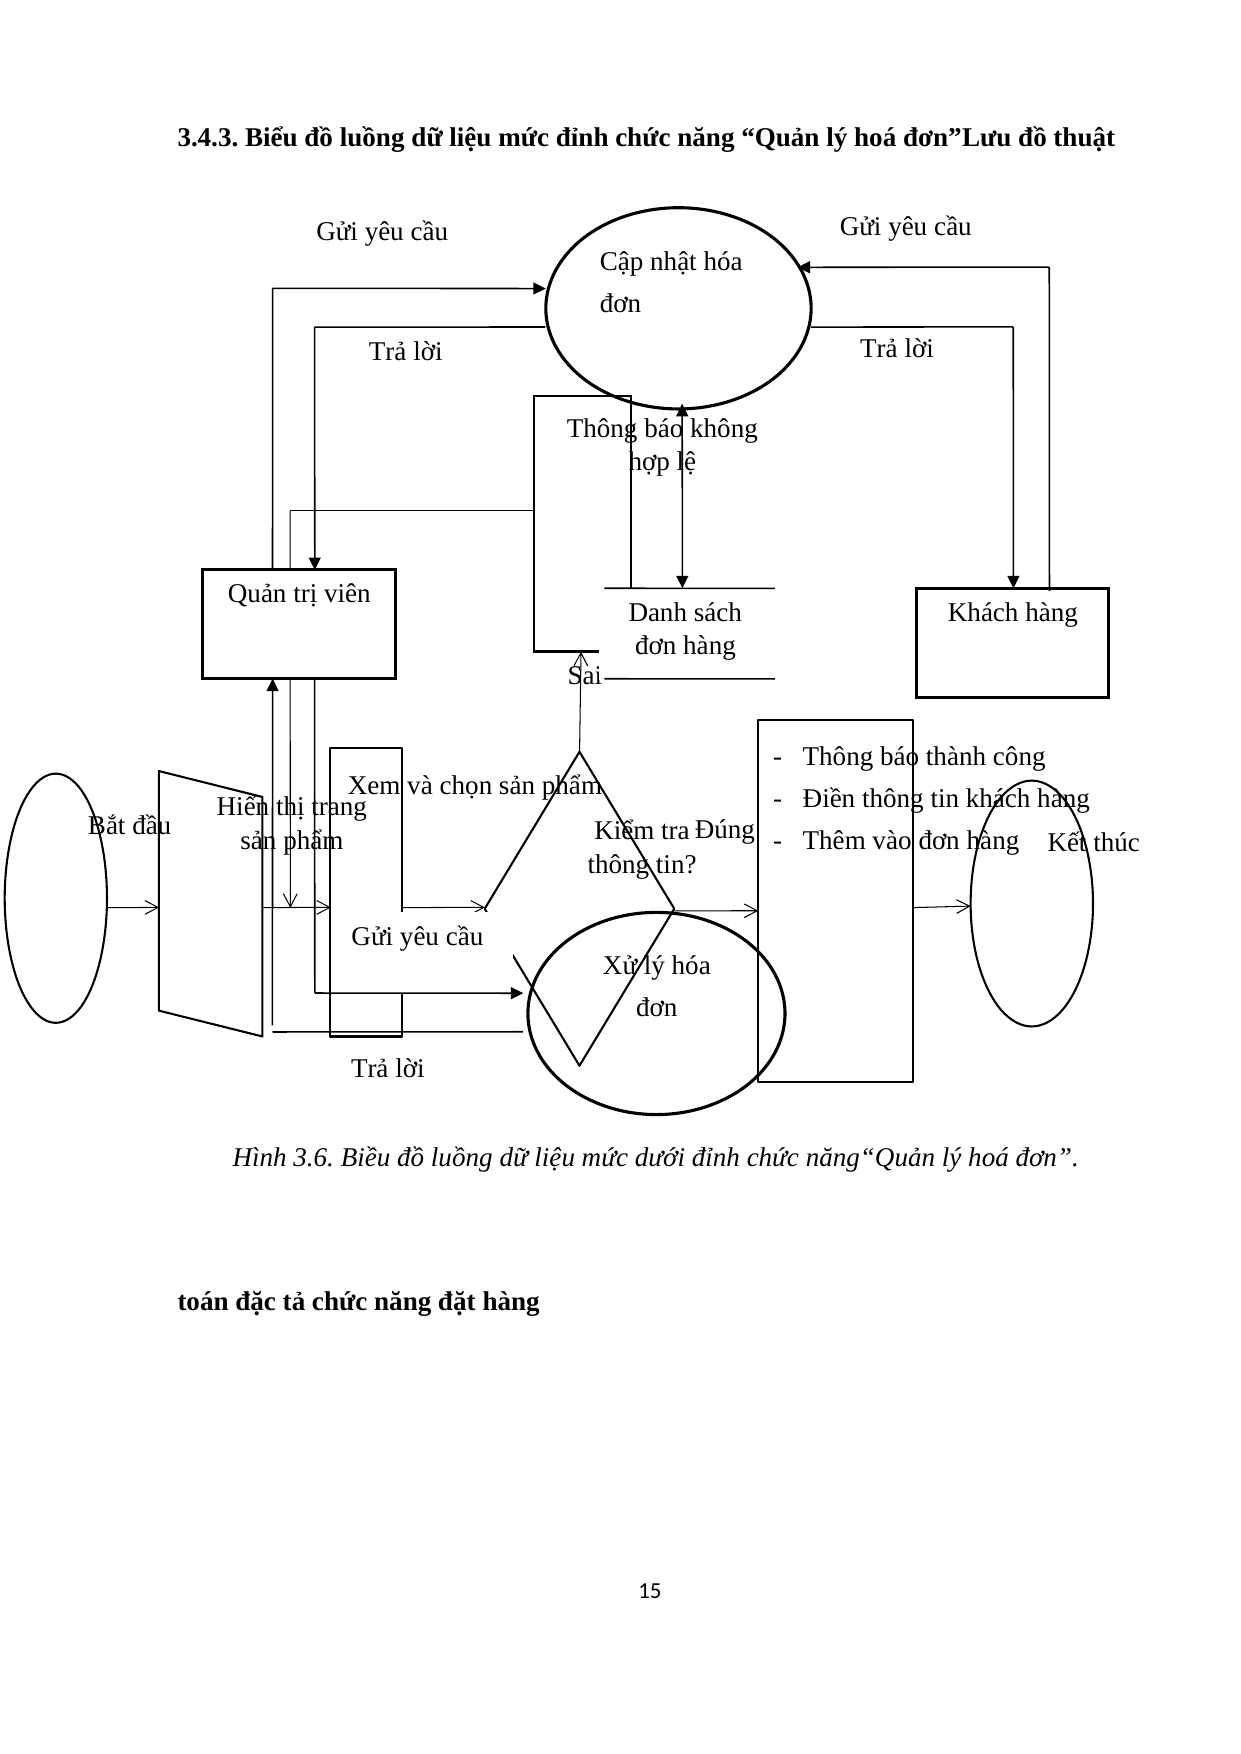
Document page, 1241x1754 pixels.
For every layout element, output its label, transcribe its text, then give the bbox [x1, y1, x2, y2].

subtitle 3.4.3. Biểu đồ luồng dữ liệu mức đỉnh chức năng “Quản lý hoá đơn”Lưu đồ thuật toán đặc tả chức năng đặt hàng [177, 121, 1122, 1317]
